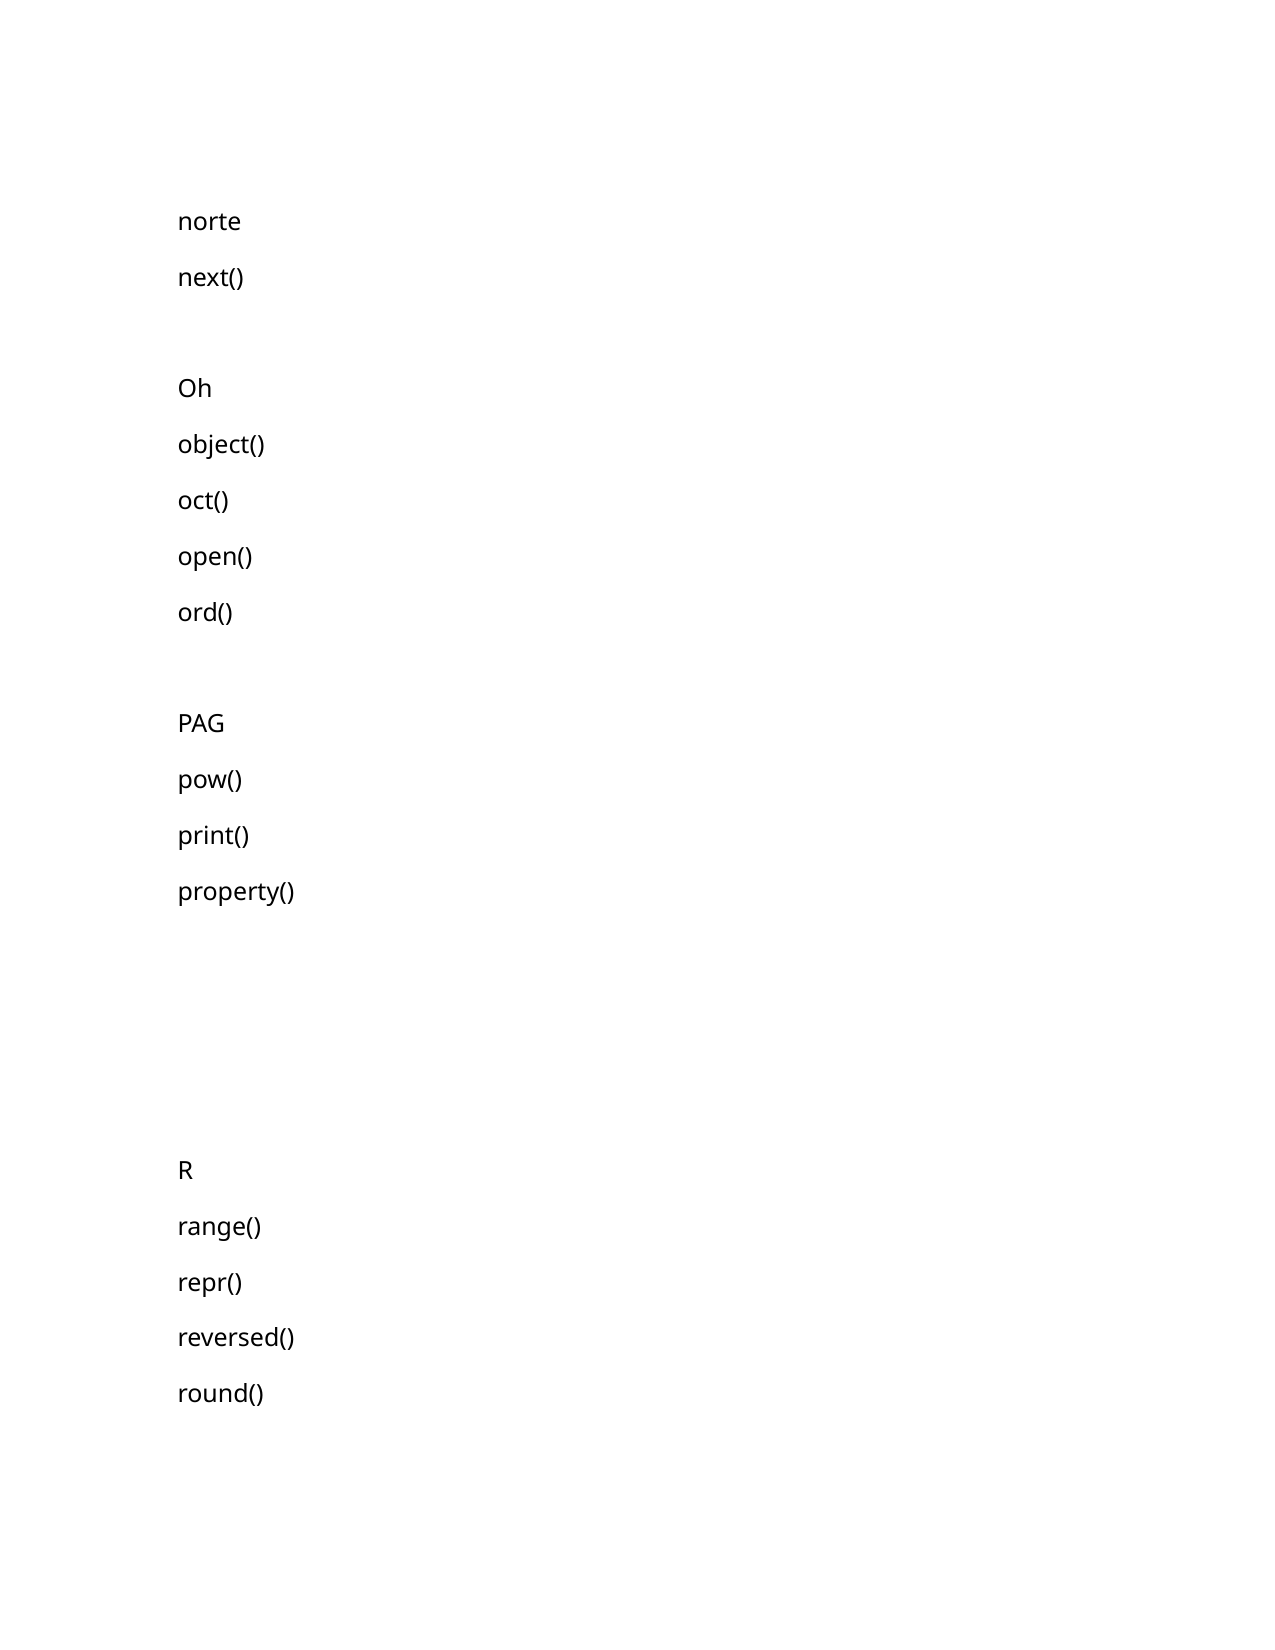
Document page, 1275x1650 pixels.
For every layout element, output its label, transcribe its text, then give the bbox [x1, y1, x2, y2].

text oct() [177, 483, 1098, 517]
text print() [177, 818, 1098, 852]
text ord() [177, 594, 1098, 628]
text reversed() [177, 1320, 1098, 1354]
text range() [177, 1208, 1098, 1242]
text PAG [177, 706, 1098, 740]
text Oh [177, 371, 1098, 405]
text next() [177, 259, 1098, 293]
text round() [177, 1376, 1098, 1410]
text pow() [177, 762, 1098, 796]
text property() [177, 873, 1098, 907]
text object() [177, 427, 1098, 461]
text open() [177, 538, 1098, 572]
text repr() [177, 1264, 1098, 1298]
text norte [177, 203, 1098, 237]
text R [177, 1153, 1098, 1187]
